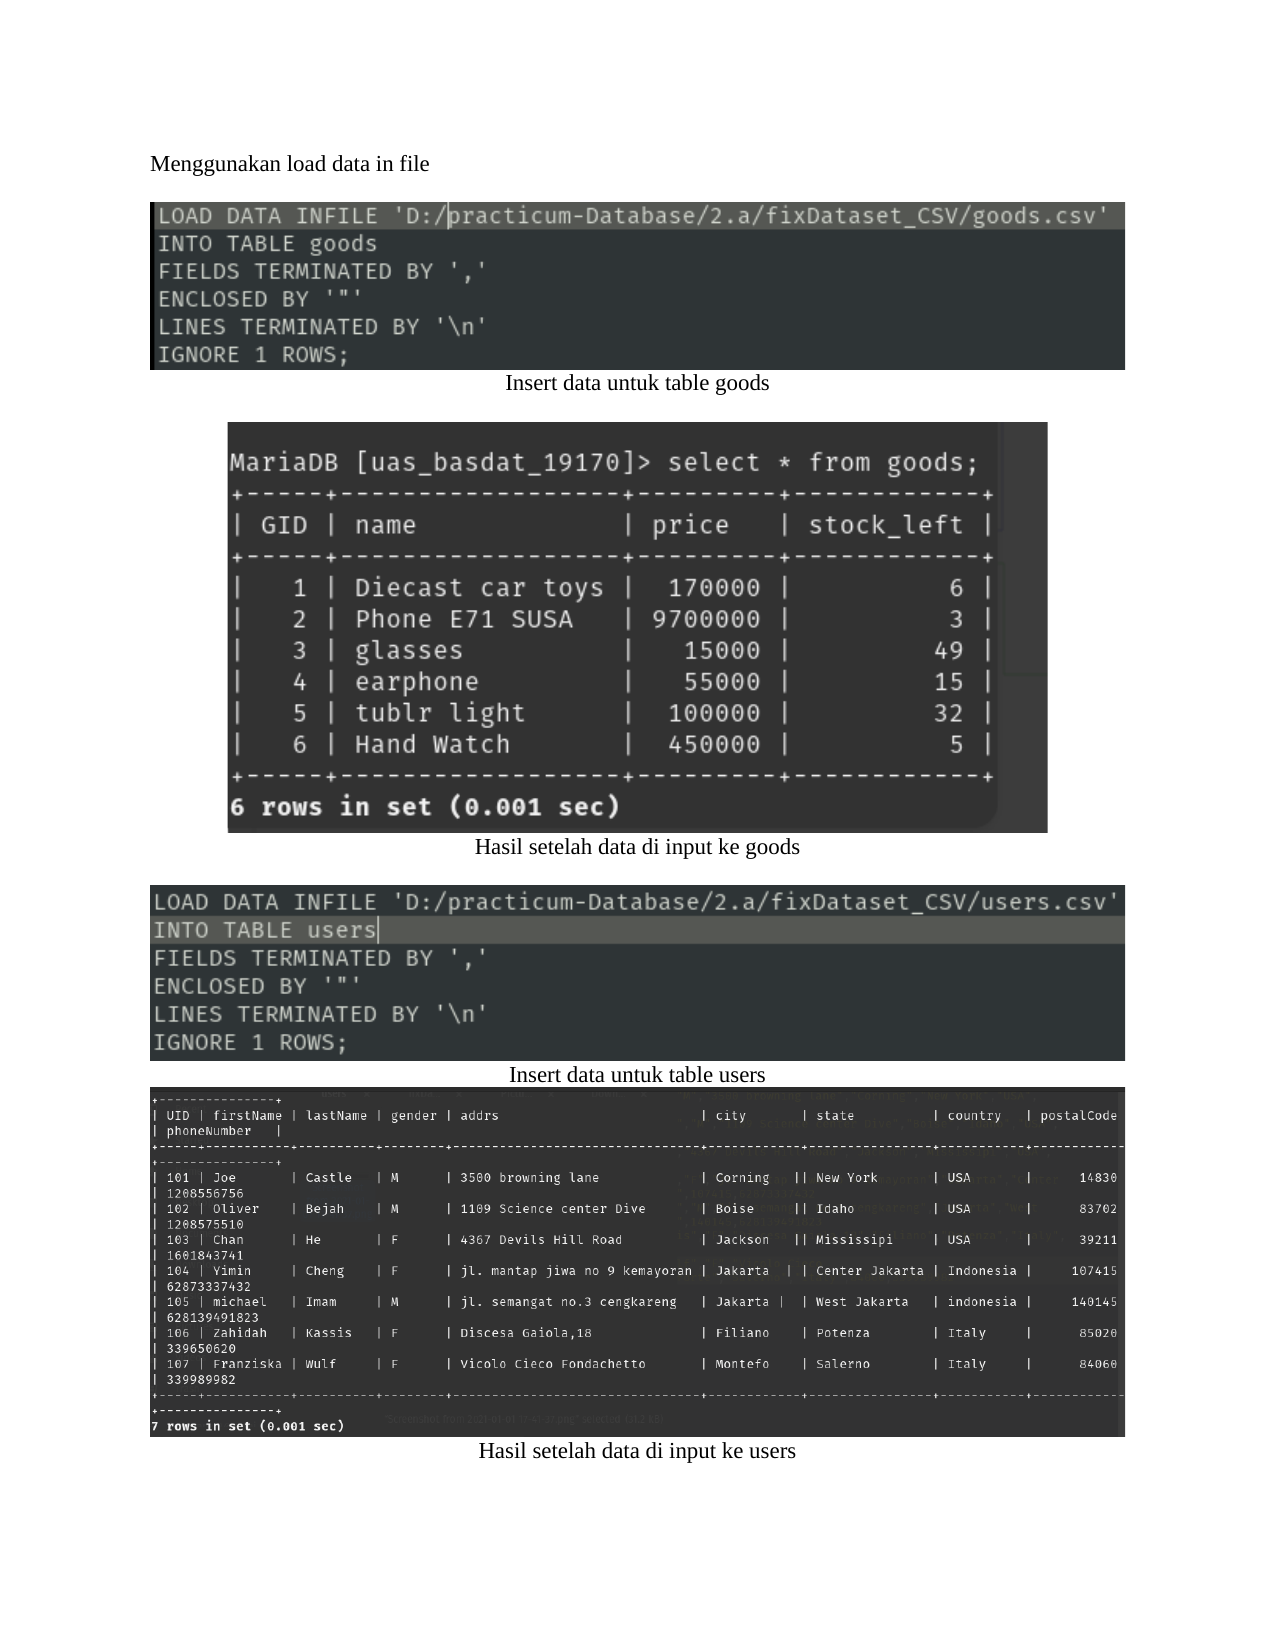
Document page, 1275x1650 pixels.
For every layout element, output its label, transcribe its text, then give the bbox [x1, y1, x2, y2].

text Menggunakan load data in file [150, 150, 1125, 176]
picture [150, 1087, 1125, 1437]
text Hasil setelah data di input ke users [150, 1437, 1125, 1463]
picture [227, 422, 1048, 833]
text Insert data untuk table goods [150, 370, 1125, 396]
text Insert data untuk table users [150, 1061, 1125, 1087]
picture [150, 885, 1125, 1061]
picture [150, 202, 1125, 370]
text Hasil setelah data di input ke goods [150, 833, 1125, 859]
